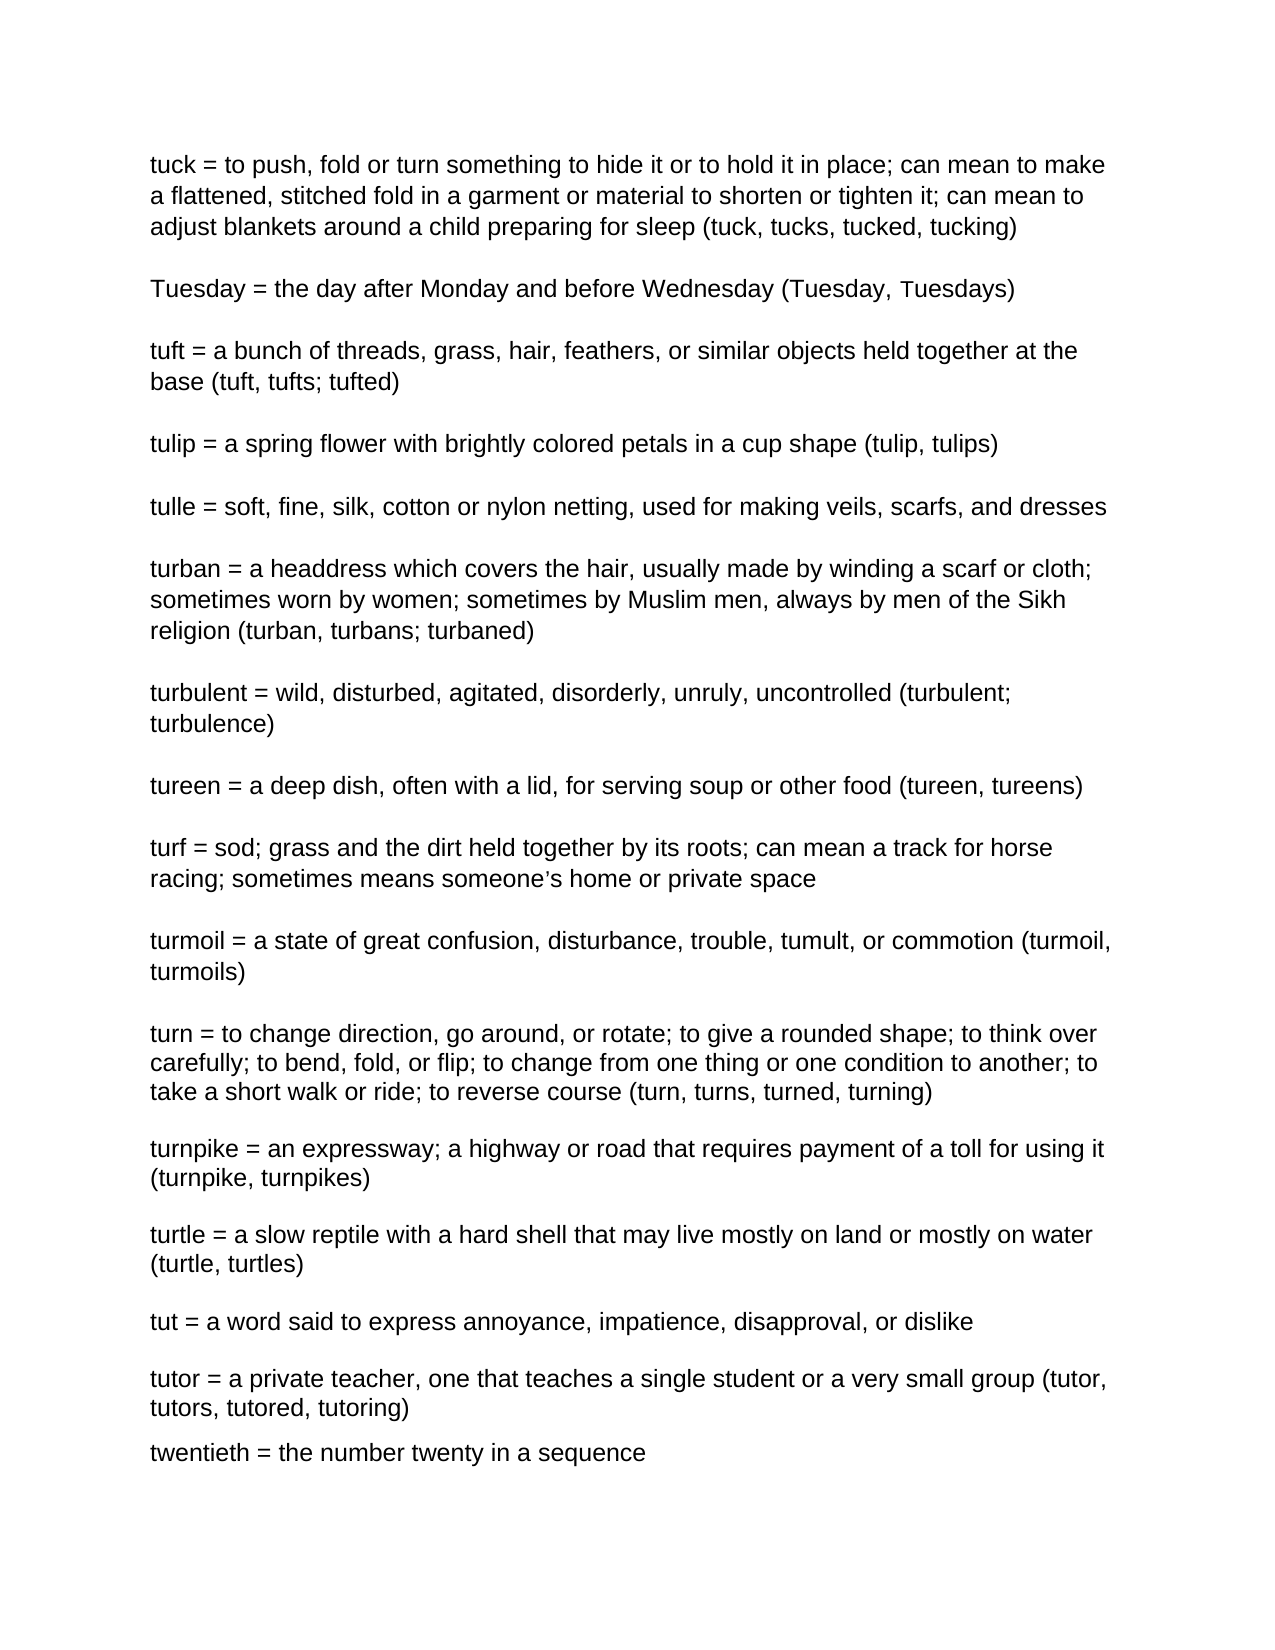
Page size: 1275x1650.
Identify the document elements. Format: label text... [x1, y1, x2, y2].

text turnpike = an expressway; a highway or road that requires payment of a toll for using it (turnpike, turnpikes) [150, 1134, 1125, 1192]
text tulle = soft, fine, silk, cotton or nylon netting, used for making veils, scarfs, and dresses [150, 491, 1125, 520]
text twentieth = the number twenty in a sequence [150, 1438, 1125, 1467]
text tut = a word said to express annoyance, impatience, disapproval, or dislike [150, 1307, 1125, 1335]
text tuft = a bunch of threads, grass, hair, feathers, or similar objects held together at the base (tuft, tufts; tufted) [150, 336, 1125, 396]
text turf = sod; grass and the dirt held together by its roots; can mean a track for horse racing; sometimes means someone’s home or private space [150, 833, 1125, 893]
text turtle = a slow reptile with a hard shell that may live mostly on land or mostly on water (turtle, turtles) [150, 1220, 1125, 1278]
text turn = to change direction, go around, or rotate; to give a rounded shape; to think over carefully; to bend, fold, or flip; to change from one thing or one condition to another; to take a short walk or ride; to reverse course (turn, turns, turned, turning) [150, 1019, 1125, 1105]
text turban = a headdress which covers the hair, usually made by winding a scarf or cloth; sometimes worn by women; sometimes by Muslim men, always by men of the Sikh religion (turban, turbans; turbaned) [150, 553, 1125, 644]
text tureen = a deep dish, often with a lid, for serving soup or other food (tureen, tureens) [150, 771, 1125, 799]
text tuck = to push, fold or turn something to hide it or to hold it in place; can mean to make a flattened, stitched fold in a garment or material to shorten or tighten it; can mean to adjust blankets around a child preparing for sleep (tuck, tucks, tucked, tucking) [150, 150, 1125, 241]
text turbulent = wild, disturbed, agitated, disorderly, unruly, uncontrolled (turbulent; turbulence) [150, 678, 1125, 737]
text tulip = a spring flower with brightly colored petals in a cup shape (tulip, tulips) [150, 429, 1125, 458]
text turmoil = a state of great confusion, disturbance, trouble, tumult, or commotion (turmoil, turmoils) [150, 926, 1125, 986]
text tutor = a private teacher, one that teaches a single student or a very small group (tutor, tutors, tutored, tutoring) [150, 1364, 1125, 1422]
text Tuesday = the day after Monday and before Wednesday (Tuesday, Tuesdays) [150, 274, 1125, 303]
